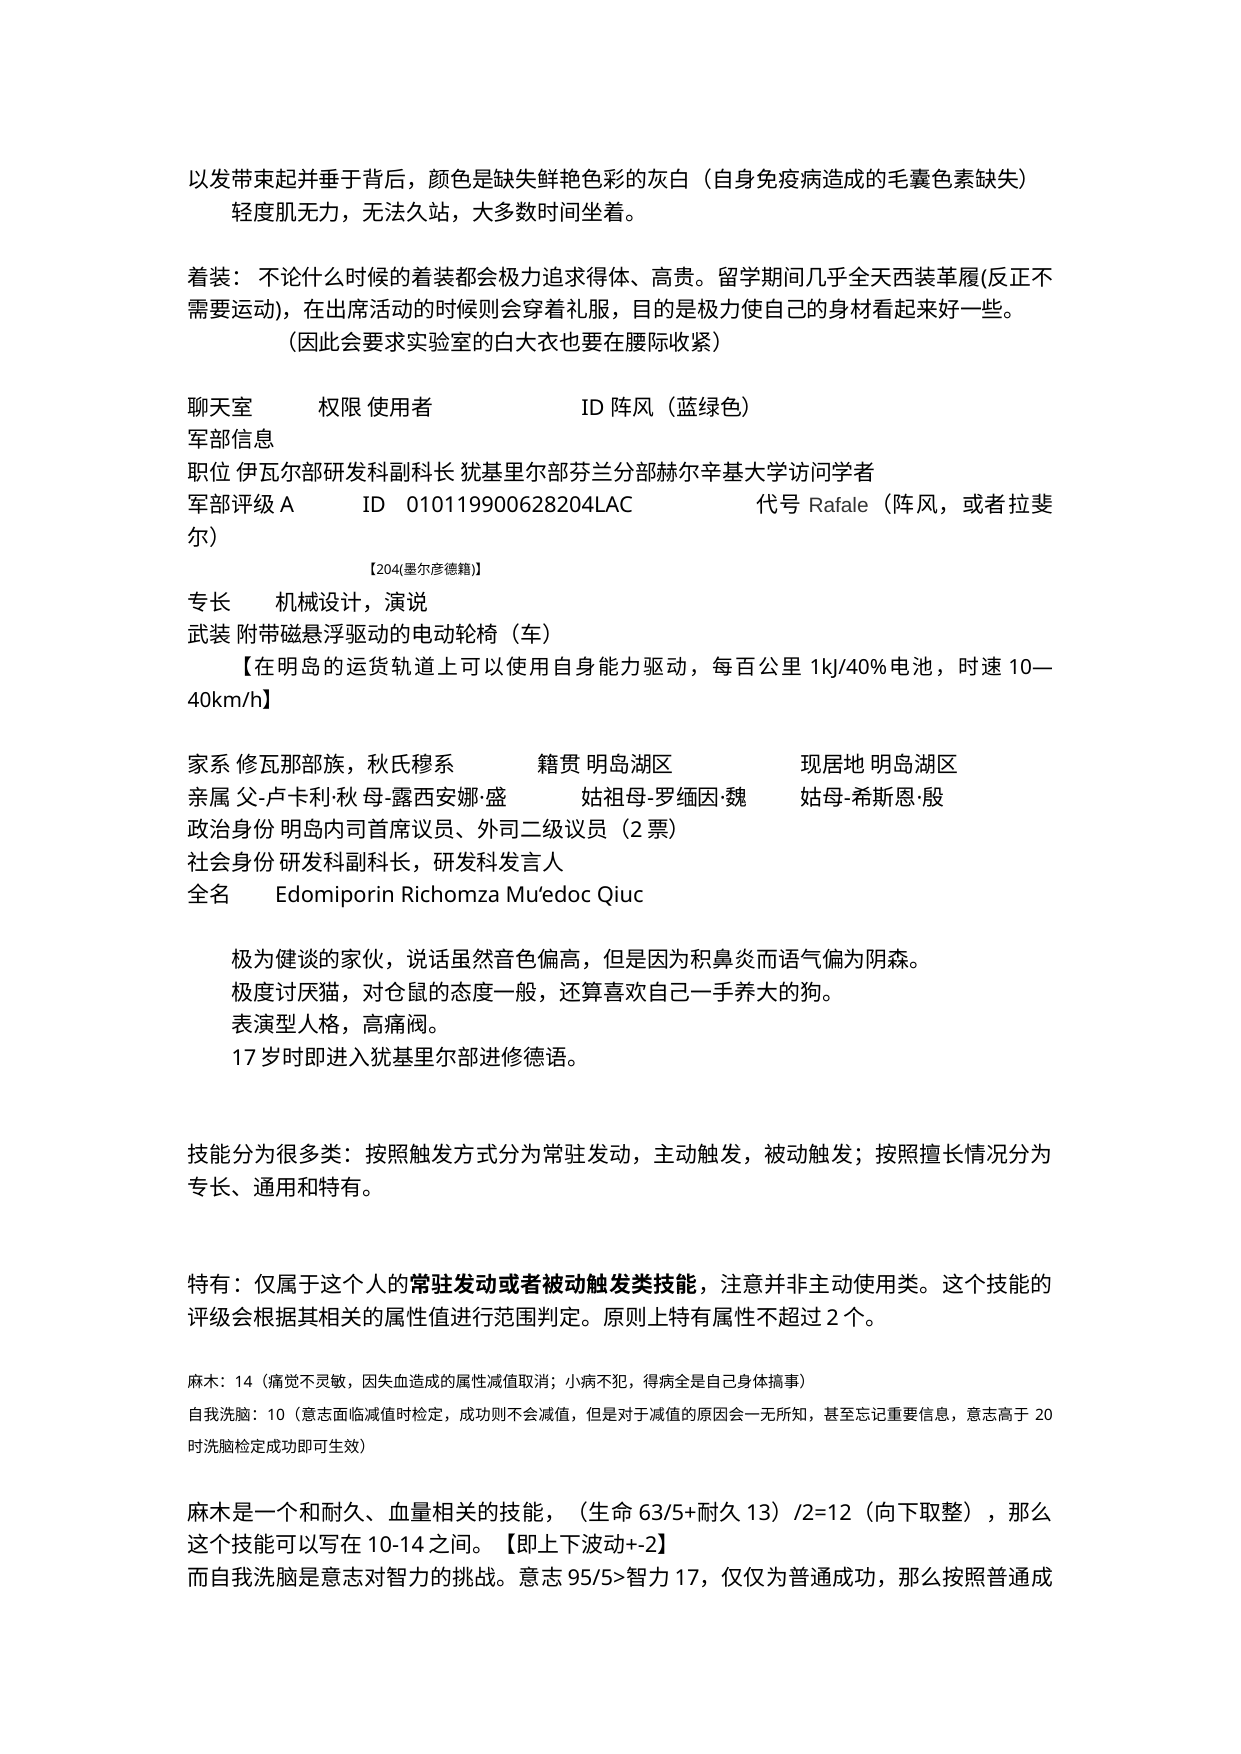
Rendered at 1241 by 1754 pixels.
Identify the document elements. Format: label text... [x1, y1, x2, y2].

text 表演型人格，高痛阀。 [187, 1007, 1053, 1039]
text 麻木是一个和耐久、血量相关的技能，（生命63/5+耐久13）/2=12（向下取整），那么这个技能可以写在10-14之间。【即上下波动+-2】 [187, 1494, 1053, 1559]
text 全名 Edomiporin Richomza Mu‘edoc Qiuc [187, 877, 1053, 909]
text 职位 伊瓦尔部研发科副科长 犹基里尔部芬兰分部赫尔辛基大学访问学者 [187, 454, 1053, 487]
text 特有：仅属于这个人的常驻发动或者被动触发类技能，注意并非主动使用类。这个技能的评级会根据其相关的属性值进行范围判定。原则上特有属性不超过2个。 [187, 1267, 1053, 1332]
text （因此会要求实验室的白大衣也要在腰际收紧） [187, 324, 1053, 357]
text 亲属 父-卢卡利·秋 母-露西安娜·盛 姑祖母-罗缅因·魏 姑母-希斯恩·殷 [187, 779, 1053, 812]
text 家系 修瓦那部族，秋氏穆系 籍贯 明岛湖区 现居地 明岛湖区 [187, 747, 1053, 779]
text 17岁时即进入犹基里尔部进修德语。 [187, 1039, 1053, 1072]
text 极度讨厌猫，对仓鼠的态度一般，还算喜欢自己一手养大的狗。 [187, 974, 1053, 1007]
text 军部评级 A ID 010119900628204LAC 代号 Rafale（阵风，或者拉斐尔） [187, 487, 1053, 552]
text 专长 机械设计，演说 [187, 584, 1053, 617]
text 轻度肌无力，无法久站，大多数时间坐着。 [187, 194, 1053, 227]
text 【在明岛的运货轨道上可以使用自身能力驱动，每百公里1kJ/40%电池，时速10—40km/h】 [187, 649, 1053, 714]
text 军部信息 [187, 422, 1053, 454]
text 自我洗脑：10（意志面临减值时检定，成功则不会减值，但是对于减值的原因会一无所知，甚至忘记重要信息，意志高于20时洗脑检定成功即可生效） [187, 1397, 1053, 1462]
text 政治身份 明岛内司首席议员、外司二级议员（2票） [187, 812, 1053, 844]
text 武装 附带磁悬浮驱动的电动轮椅（车） [187, 617, 1053, 649]
text 技能分为很多类：按照触发方式分为常驻发动，主动触发，被动触发；按照擅长情况分为专长、通用和特有。 [187, 1137, 1053, 1202]
text 极为健谈的家伙，说话虽然音色偏高，但是因为积鼻炎而语气偏为阴森。 [187, 942, 1053, 974]
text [187, 1559, 1053, 1592]
text 社会身份 研发科副科长，研发科发言人 [187, 844, 1053, 877]
text 聊天室 权限 使用者 ID 阵风（蓝绿色） [187, 389, 1053, 422]
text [187, 162, 1053, 194]
text 着装： 不论什么时候的着装都会极力追求得体、高贵。留学期间几乎全天西装革履(反正不需要运动)，在出席活动的时候则会穿着礼服，目的是极力使自己的身材看起来好一些。 [187, 259, 1053, 324]
text 【204(墨尔彦德籍)】 [319, 552, 1053, 584]
text 麻木：14（痛觉不灵敏，因失血造成的属性减值取消；小病不犯，得病全是自己身体搞事） [187, 1364, 1053, 1397]
